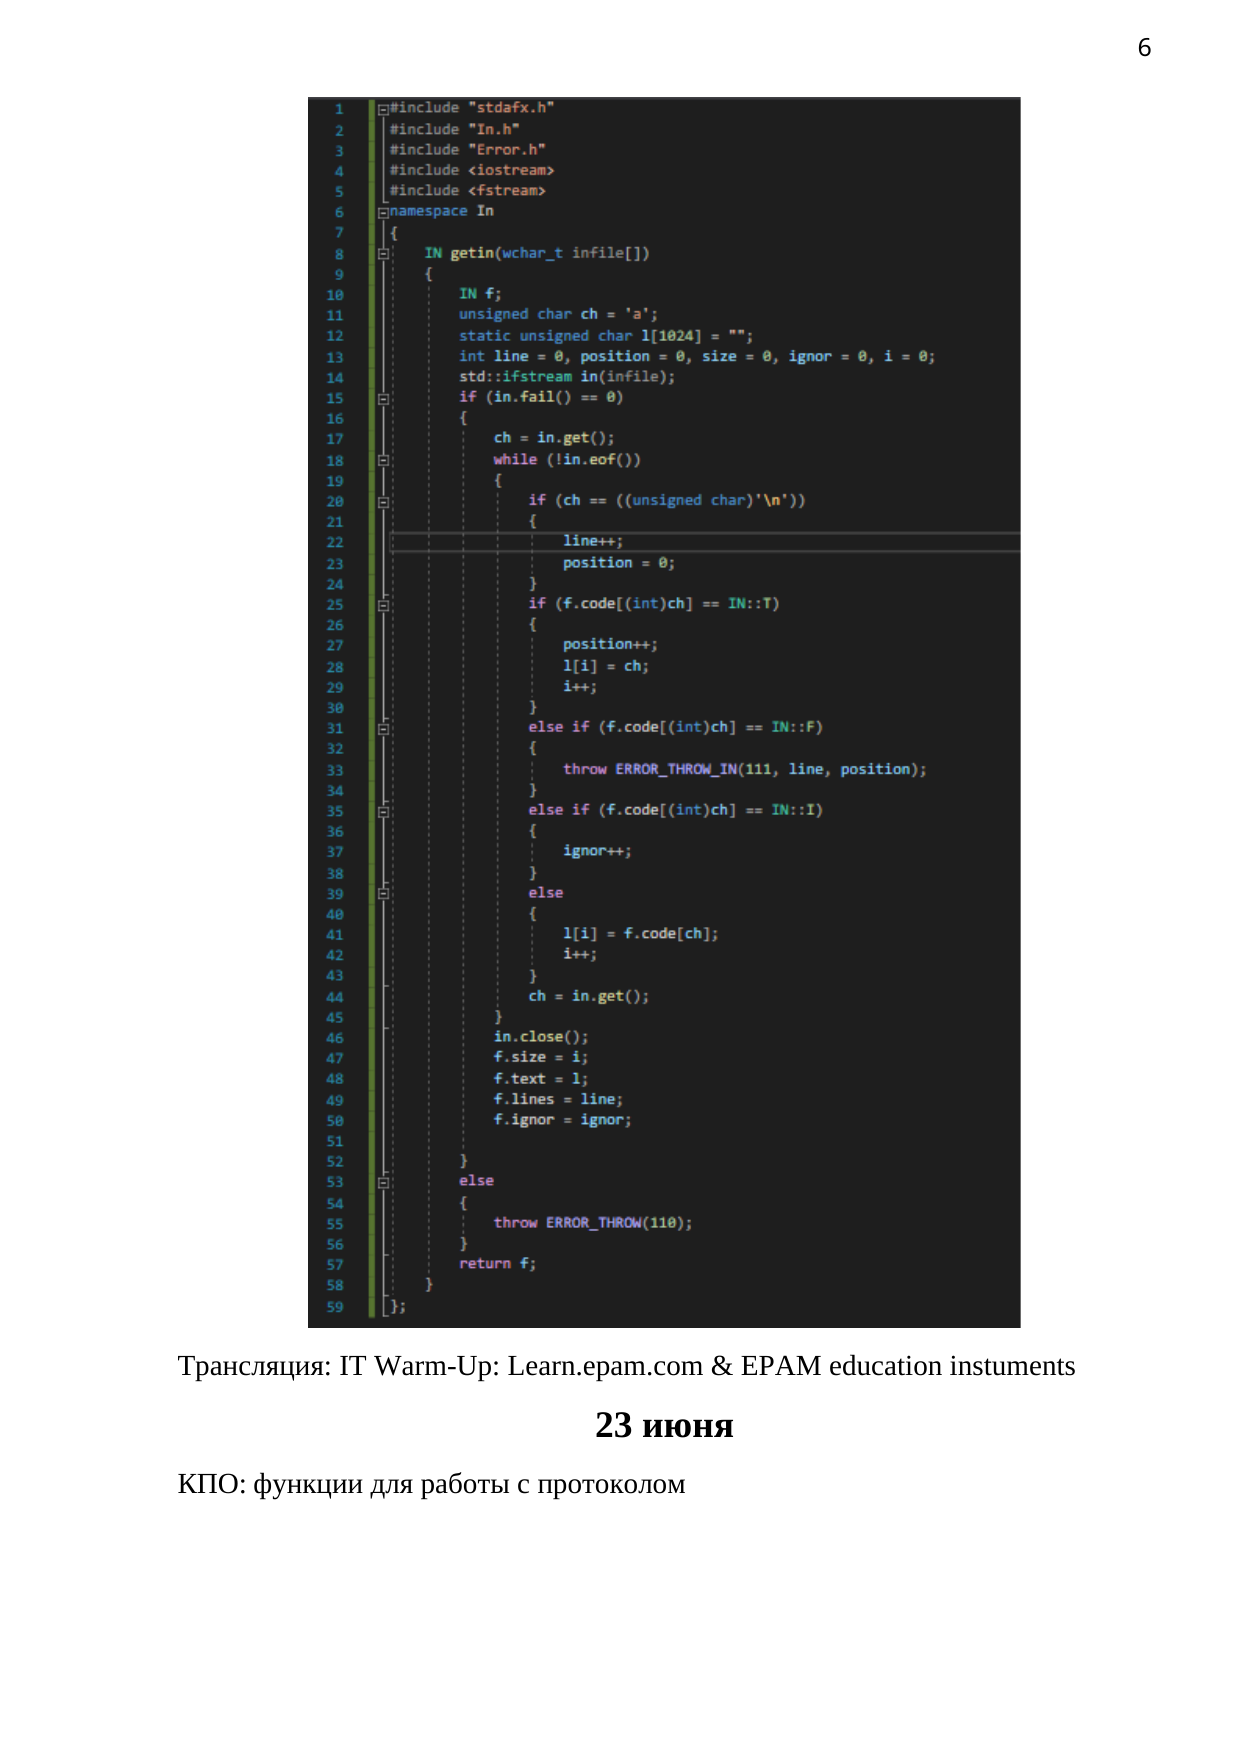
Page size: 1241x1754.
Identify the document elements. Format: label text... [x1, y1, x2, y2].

text Трансляция: IT Warm-Up: Learn.epam.com & EPAM education instuments [177, 1348, 1152, 1382]
picture [308, 97, 1021, 1328]
text 23 июня [177, 1403, 1152, 1446]
text КПО: функции для работы с протоколом [177, 1467, 1152, 1500]
